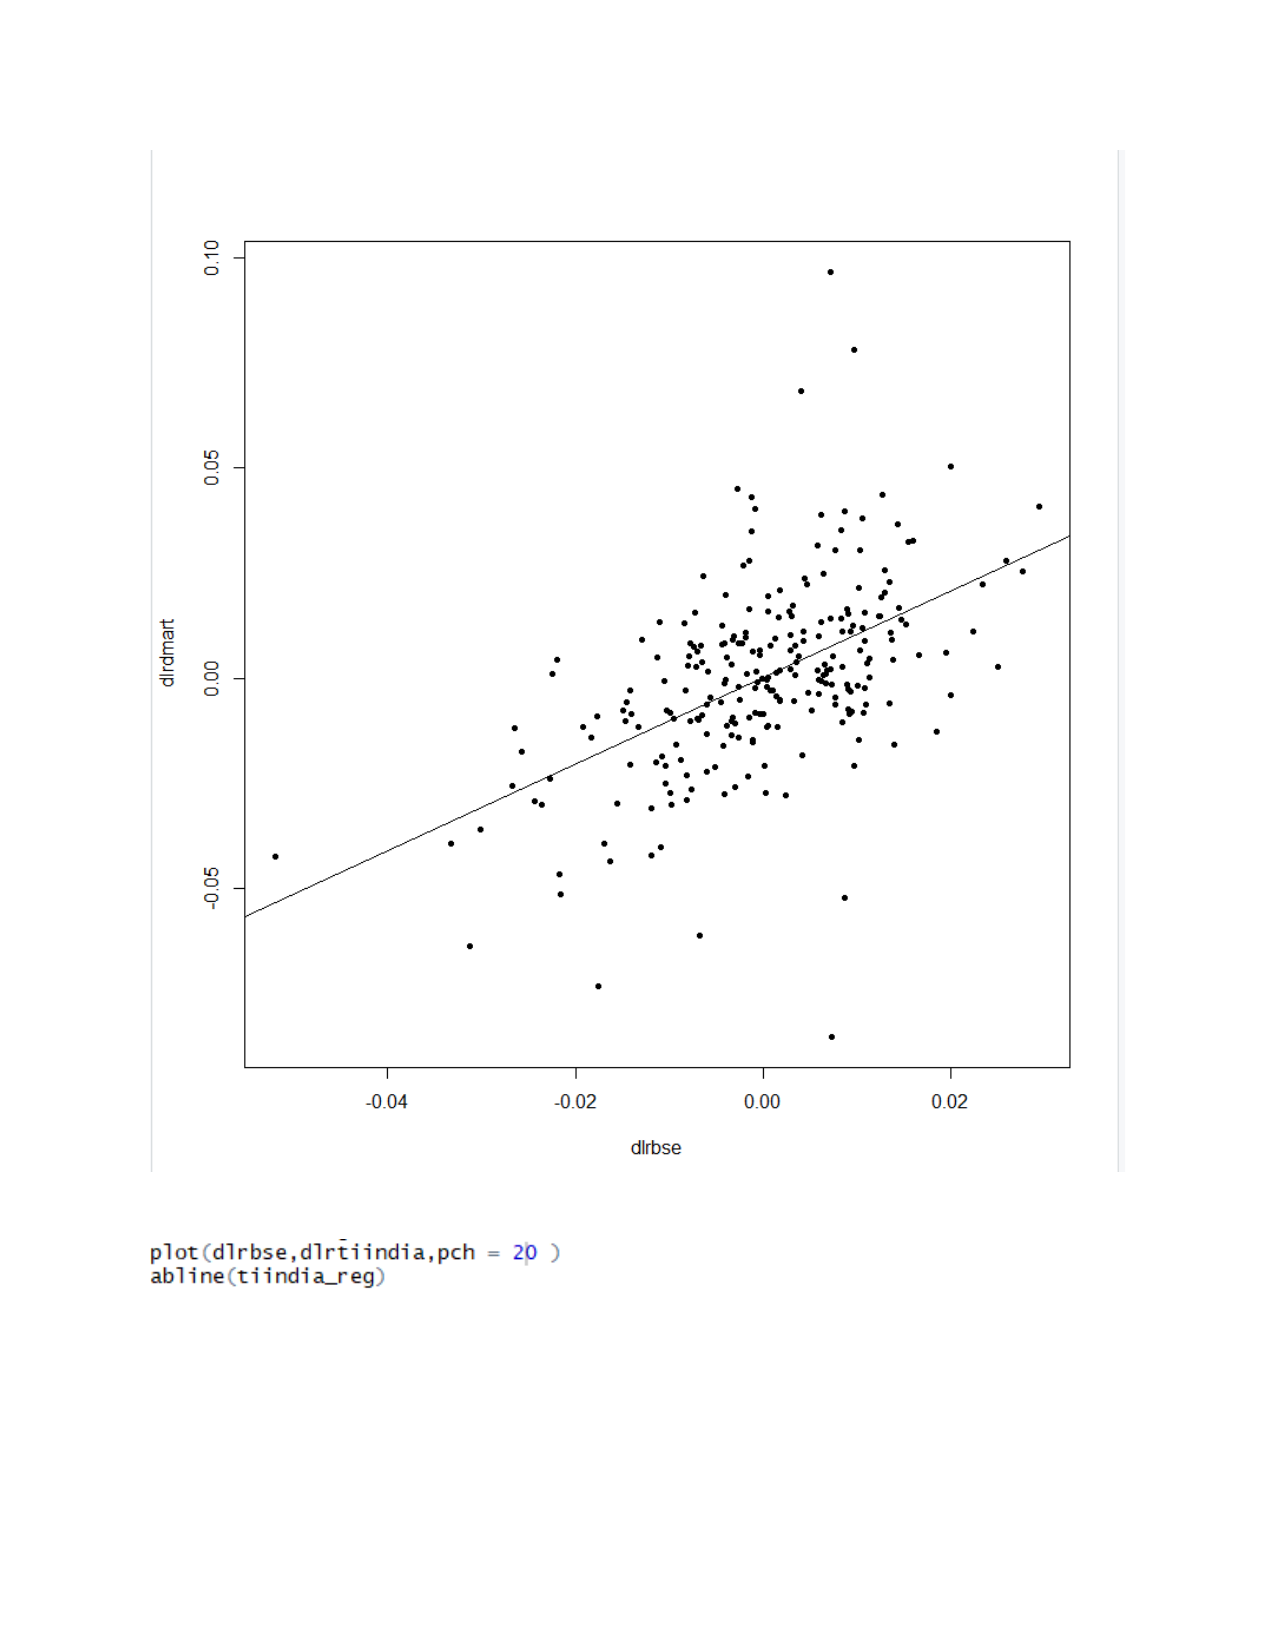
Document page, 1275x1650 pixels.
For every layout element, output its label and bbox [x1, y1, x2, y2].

picture [150, 1239, 608, 1296]
picture [150, 150, 1125, 1172]
